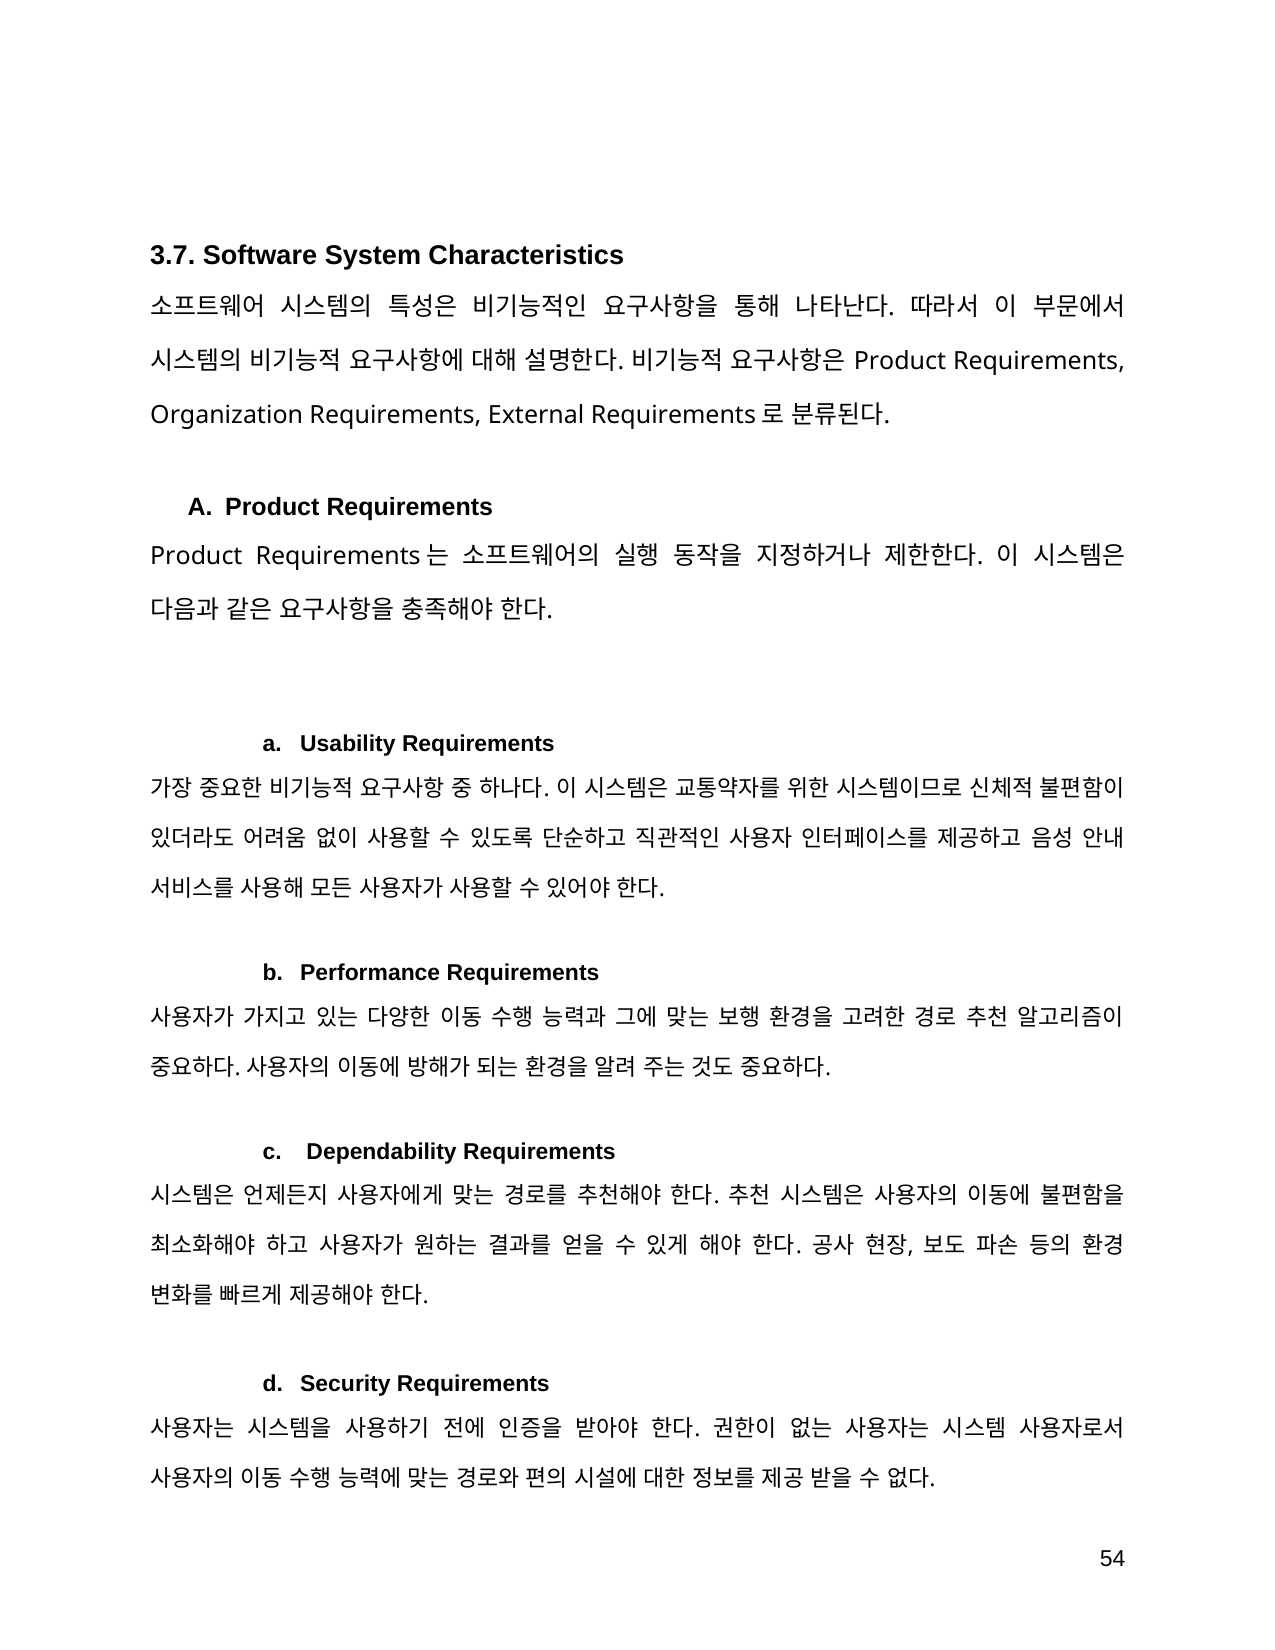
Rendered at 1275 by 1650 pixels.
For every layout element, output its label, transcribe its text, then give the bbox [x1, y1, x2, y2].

text 소프트웨어 시스템의 특성은 비기능적인 요구사항을 통해 나타난다. 따라서 이 부문에서 시스템의 비기능적 요구사항에 대해 설명한다. 비기능적 요구사항은 Product Requirements, Organization Requirements, External Requirements로 분류된다. [150, 286, 1125, 431]
text 가장 중요한 비기능적 요구사항 중 하나다. 이 시스템은 교통약자를 위한 시스템이므로 신체적 불편함이 있더라도 어려움 없이 사용할 수 있도록 단순하고 직관적인 사용자 인터페이스를 제공하고 음성 안내 서비스를 사용해 모든 사용자가 사용할 수 있어야 한다. [150, 770, 1125, 903]
list Security Requirements [262, 1370, 1125, 1397]
list Dependability Requirements [262, 1138, 1125, 1164]
list Product Requirements [187, 492, 1125, 521]
list Performance Requirements [262, 959, 1125, 985]
text 사용자가 가지고 있는 다양한 이동 수행 능력과 그에 맞는 보행 환경을 고려한 경로 추천 알고리즘이 중요하다. 사용자의 이동에 방해가 되는 환경을 알려 주는 것도 중요하다. [150, 998, 1125, 1082]
list Usability Requirements [262, 730, 1125, 757]
text 시스템은 언제든지 사용자에게 맞는 경로를 추천해야 한다. 추천 시스템은 사용자의 이동에 불편함을 최소화해야 하고 사용자가 원하는 결과를 얻을 수 있게 해야 한다. 공사 현장, 보도 파손 등의 환경 변화를 빠르게 제공해야 한다. [150, 1177, 1125, 1310]
text 3.7. Software System Characteristics [150, 239, 1125, 270]
text Product Requirements는 소프트웨어의 실행 동작을 지정하거나 제한한다. 이 시스템은 다음과 같은 요구사항을 충족해야 한다. [150, 535, 1125, 626]
text 사용자는 시스템을 사용하기 전에 인증을 받아야 한다. 권한이 없는 사용자는 시스템 사용자로서 사용자의 이동 수행 능력에 맞는 경로와 편의 시설에 대한 정보를 제공 받을 수 없다. [150, 1410, 1125, 1493]
